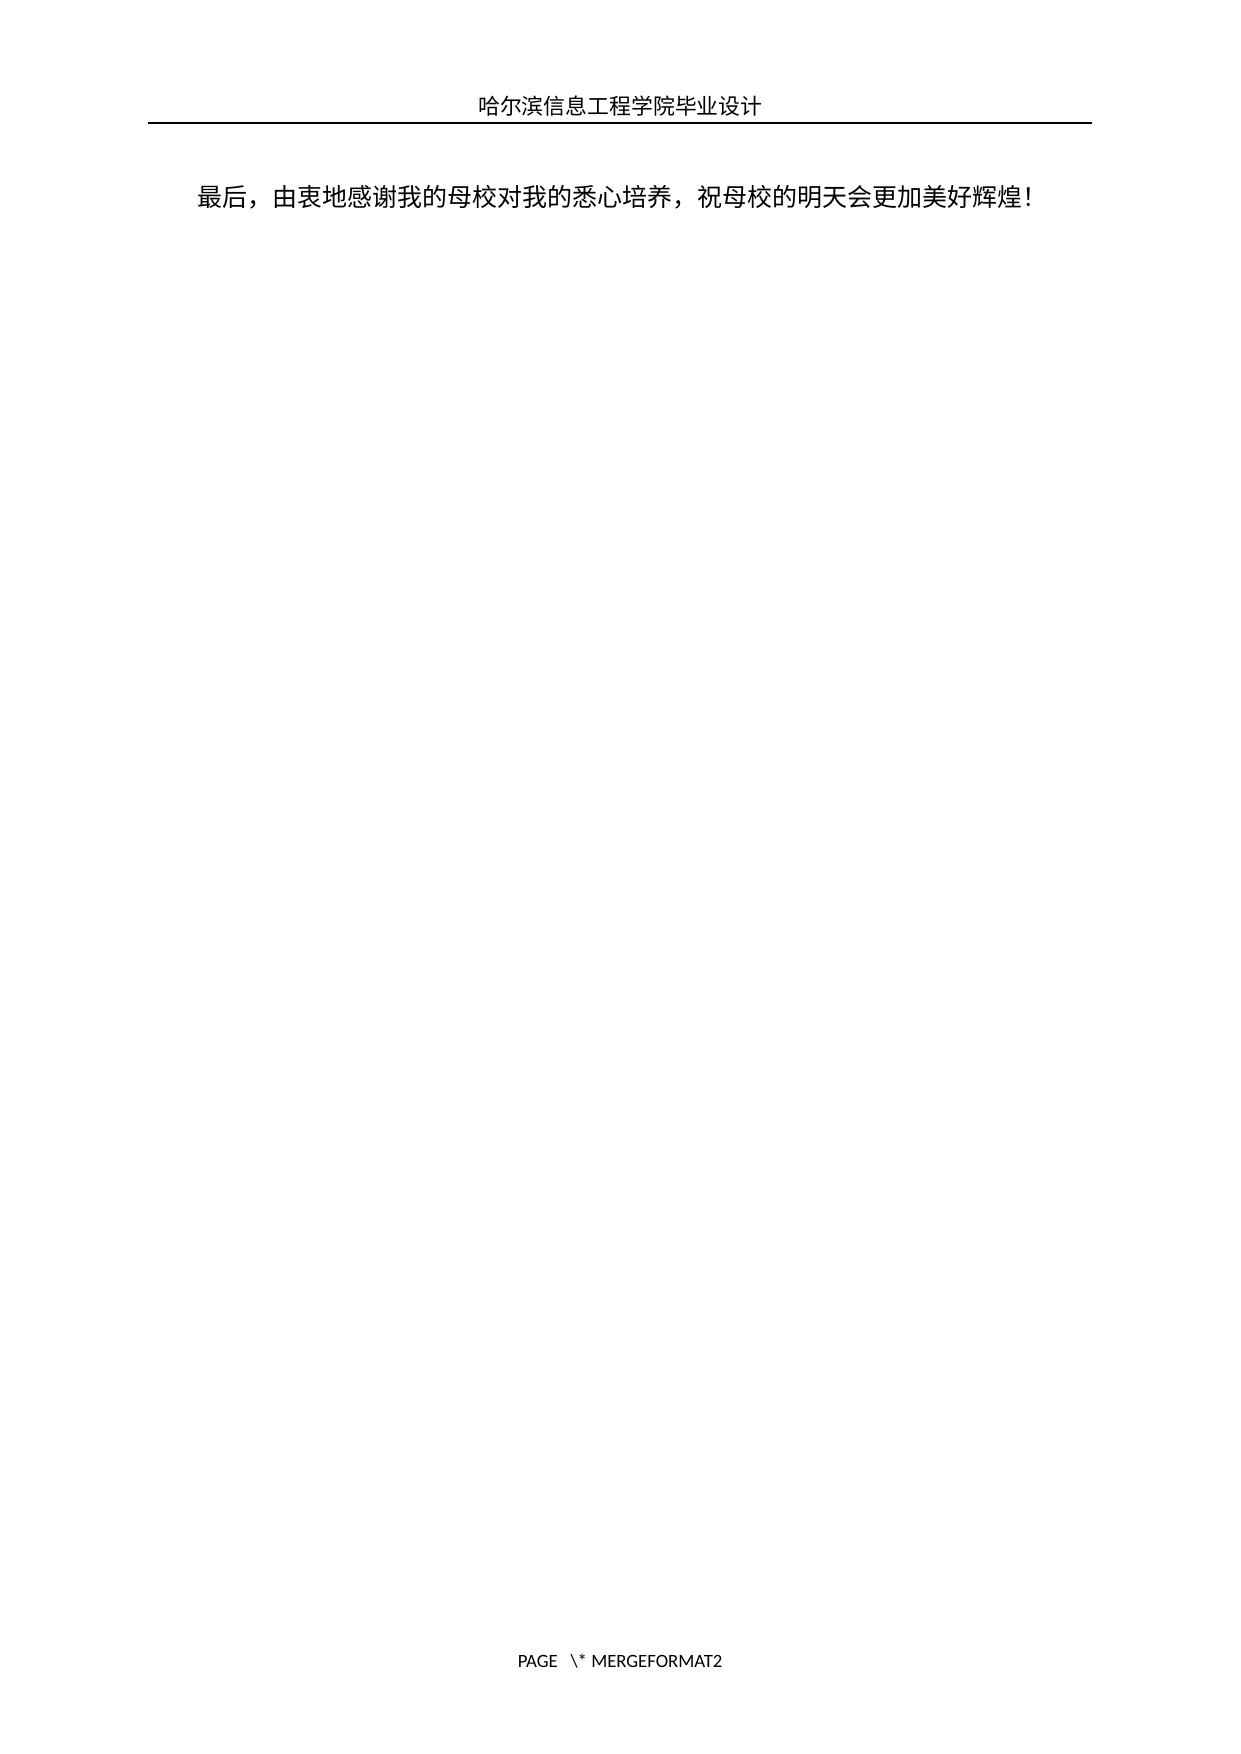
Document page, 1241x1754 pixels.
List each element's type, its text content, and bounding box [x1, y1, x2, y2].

text 最后，由衷地感谢我的母校对我的悉心培养，祝母校的明天会更加美好辉煌！ [148, 163, 1092, 228]
